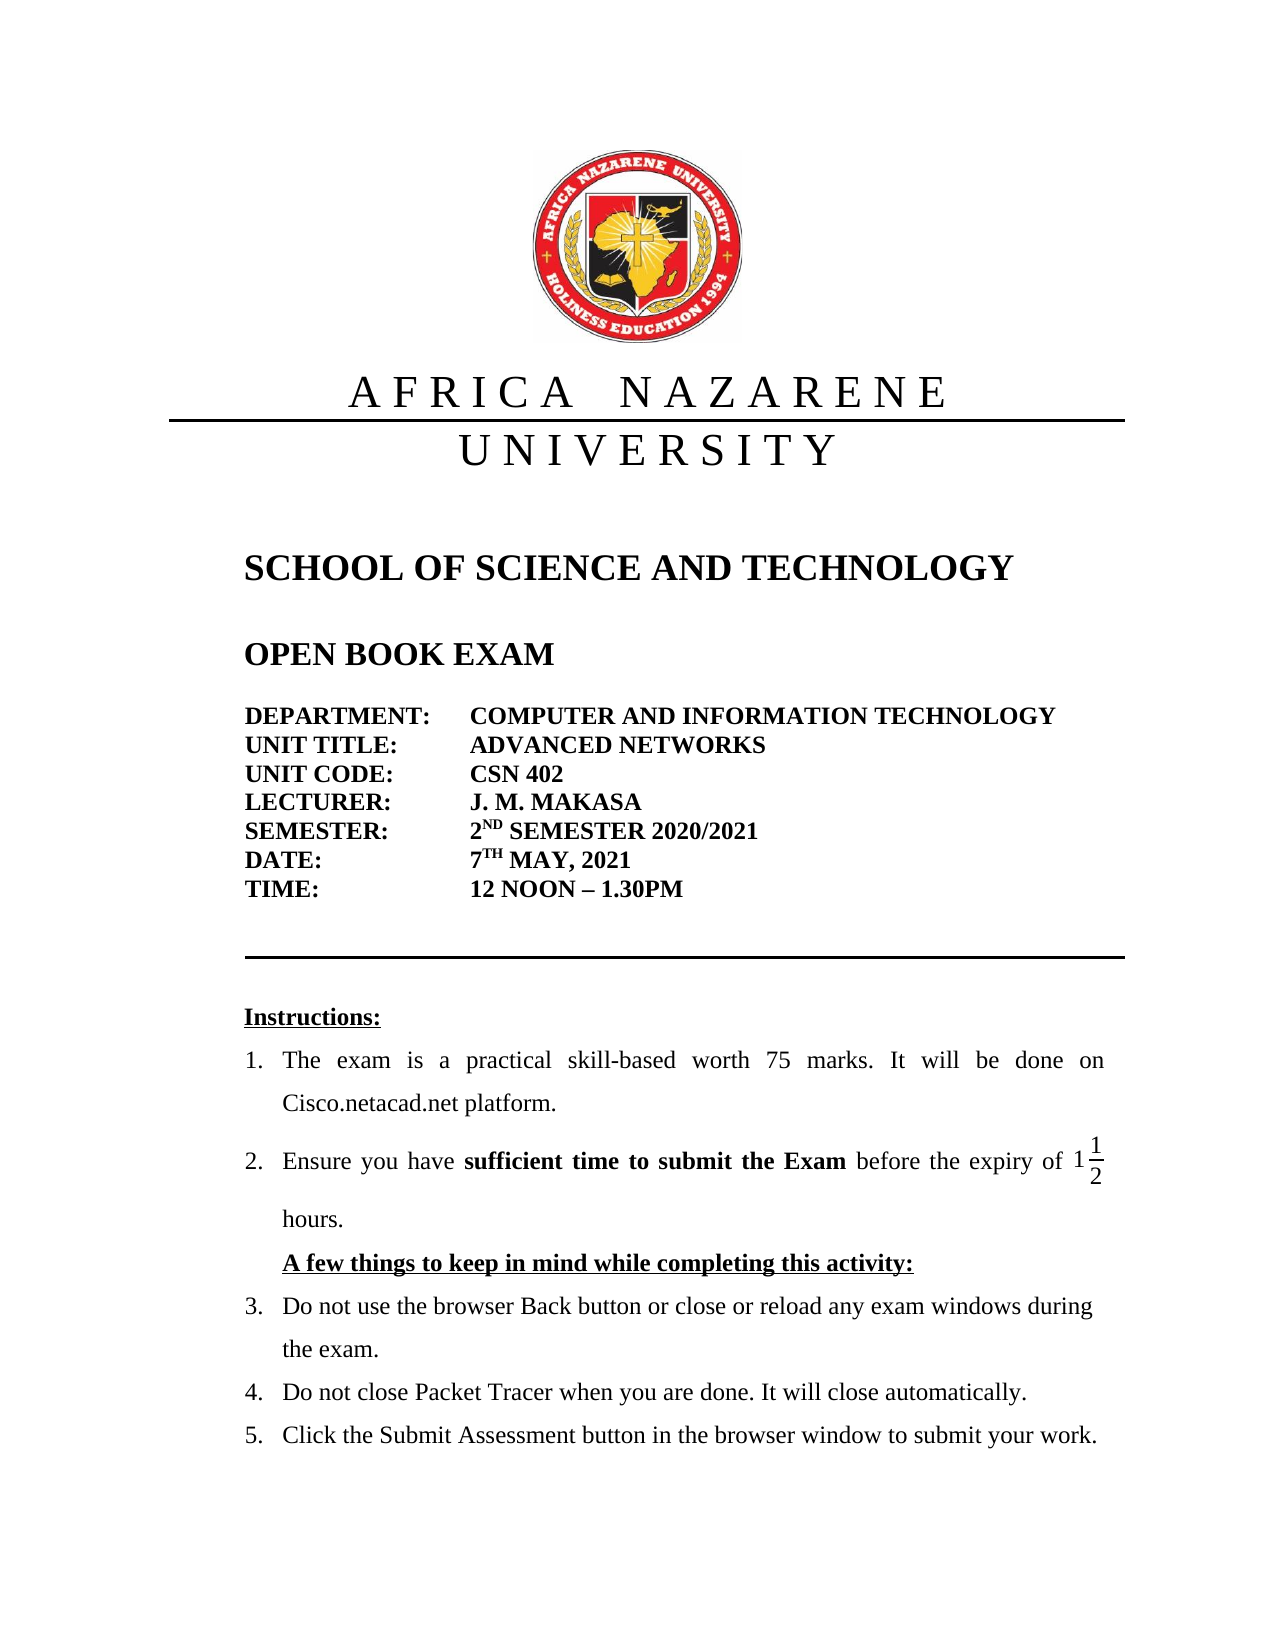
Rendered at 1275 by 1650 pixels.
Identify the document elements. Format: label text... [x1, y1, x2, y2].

text SCHOOL OF SCIENCE AND TECHNOLOGY [244, 545, 1144, 588]
text LECTURER: J. M. MAKASA [244, 787, 1144, 816]
text UNIT TITLE: ADVANCED NETWORKS [244, 730, 1144, 759]
text UNIT CODE: CSN 402 [244, 759, 1144, 787]
list The exam is a practical skill-based worth 75 marks. It will be done on Cisco.netacad.net platform. [244, 1045, 1106, 1117]
list Do not close Packet Tracer when you are done. It will close automatically. [244, 1377, 1125, 1406]
text OPEN BOOK EXAM [244, 634, 1144, 672]
text U N I V E R S I T Y [169, 422, 1125, 475]
list Do not use the browser Back button or close or reload any exam windows during the exam. [244, 1291, 1125, 1363]
list Click the Submit Assessment button in the browser window to submit your work. [244, 1420, 1125, 1449]
text A F R I C A N A Z A R E N E [169, 364, 1125, 419]
list Ensure you have sufficient time to submit the Exam before the expiry of hours. [244, 1131, 1106, 1233]
text DATE: 7TH MAY, 2021 [244, 845, 1125, 874]
text TIME: 12 NOON – 1.30PM [244, 874, 1125, 902]
text SEMESTER: 2ND SEMESTER 2020/2021 [244, 816, 1125, 845]
text DEPARTMENT: COMPUTER AND INFORMATION TECHNOLOGY [244, 701, 1144, 730]
picture [532, 150, 743, 343]
text A few things to keep in mind while completing this activity: [207, 1248, 1125, 1276]
text Instructions: [244, 1002, 1125, 1031]
